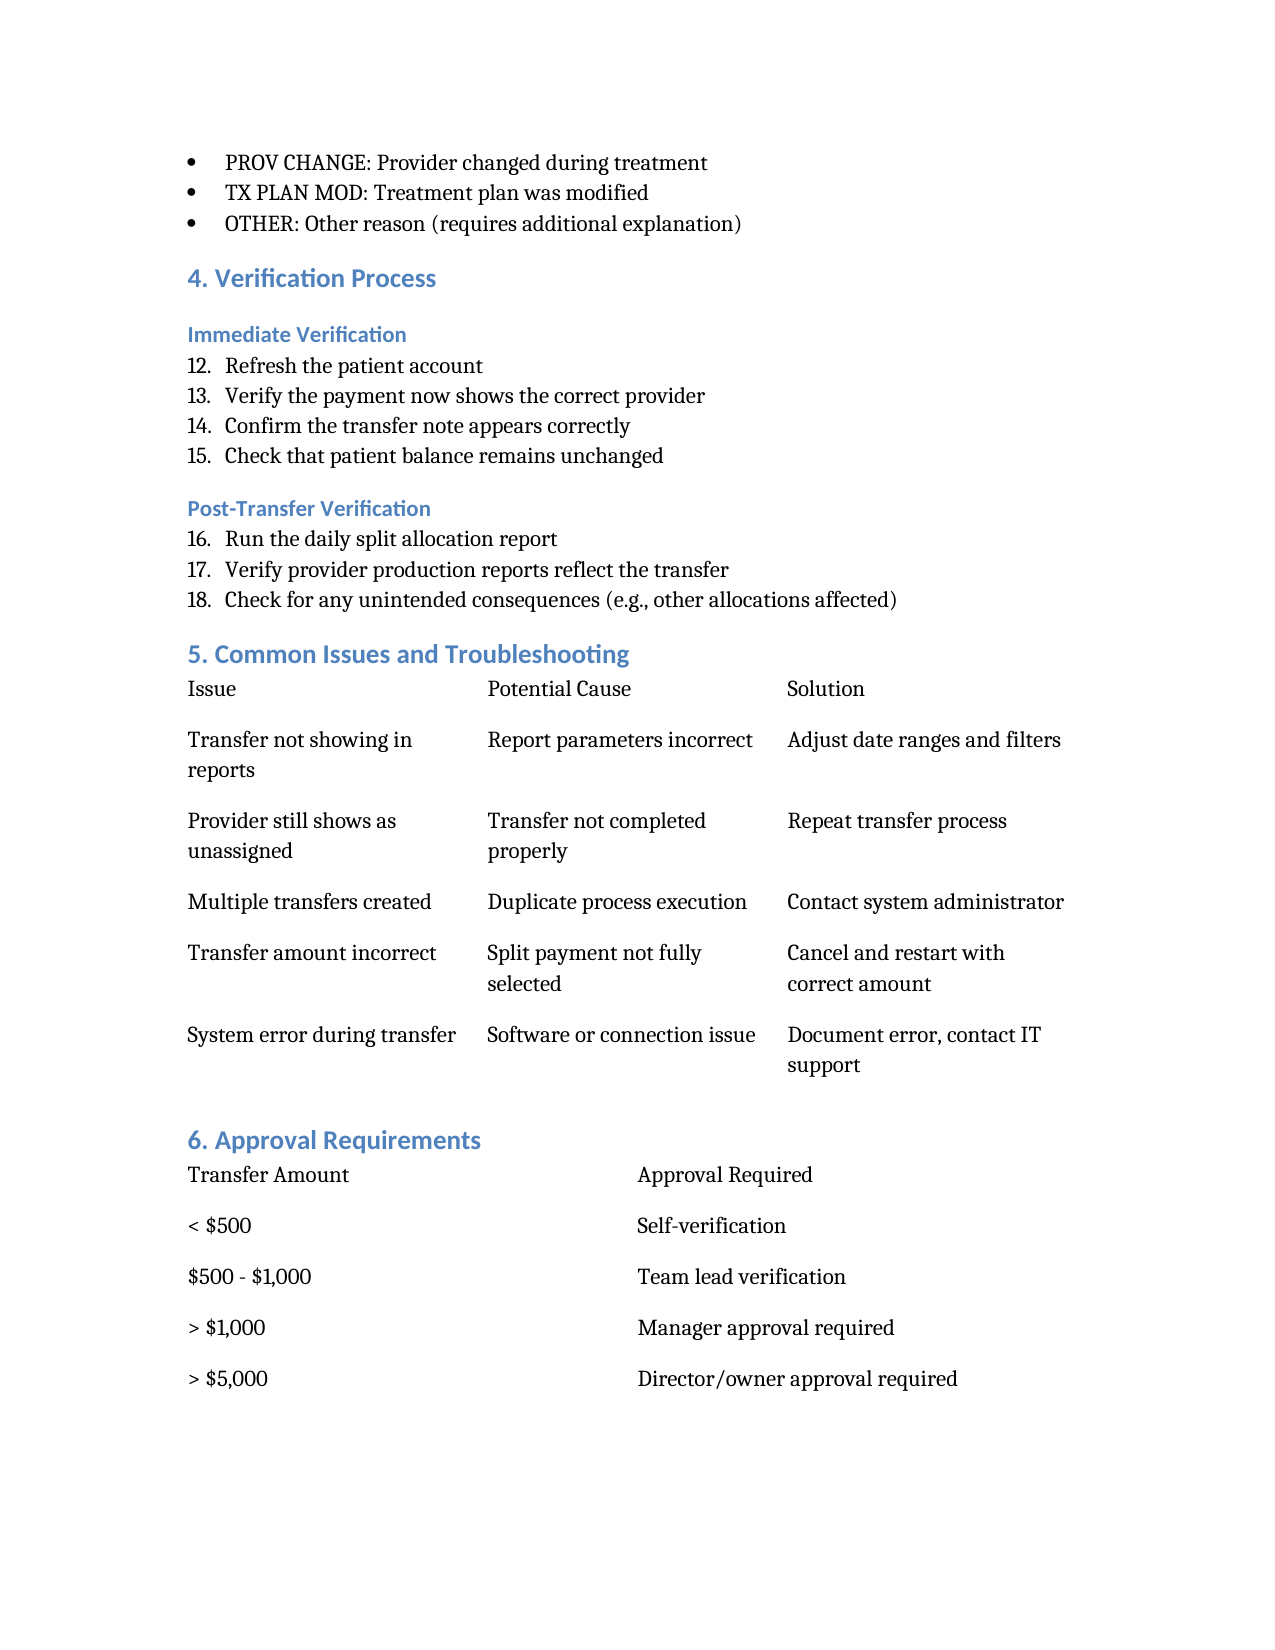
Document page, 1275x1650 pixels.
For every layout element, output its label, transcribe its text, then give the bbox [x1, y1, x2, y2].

subtitle 5. Common Issues and Troubleshooting [187, 638, 1087, 671]
subtitle Immediate Verification [187, 320, 1087, 348]
table_cell Multiple transfers created [176, 889, 476, 940]
table_cell > $1,000 [176, 1315, 626, 1366]
table_cell System error during transfer [176, 1021, 476, 1103]
table_cell Split payment not fully selected [476, 940, 776, 1021]
table_cell Transfer not showing in reports [176, 727, 476, 808]
subtitle 6. Approval Requirements [187, 1123, 1087, 1157]
list Check that patient balance remains unchanged [187, 443, 1087, 469]
table_cell Transfer not completed properly [476, 808, 776, 889]
list Check for any unintended consequences (e.g., other allocations affected) [187, 587, 1087, 613]
table_cell Transfer amount incorrect [176, 940, 476, 1021]
list OTHER: Other reason (requires additional explanation) [187, 210, 1087, 237]
list TX PLAN MOD: Treatment plan was modified [187, 180, 1087, 207]
table_cell Self-verification [626, 1213, 1076, 1263]
list Verify provider production reports reflect the transfer [187, 556, 1087, 583]
list Verify the payment now shows the correct provider [187, 383, 1087, 409]
table_header Issue [176, 676, 476, 727]
table_cell Repeat transfer process [776, 808, 1076, 889]
table_cell Adjust date ranges and filters [776, 727, 1076, 808]
subtitle Post-Transfer Verification [187, 494, 1087, 522]
list Refresh the patient account [187, 352, 1087, 379]
table_cell Software or connection issue [476, 1021, 776, 1103]
list Run the daily split allocation report [187, 526, 1087, 553]
subtitle 4. Verification Process [187, 261, 1087, 294]
list PROV CHANGE: Provider changed during treatment [187, 150, 1087, 176]
table_cell Director/owner approval required [626, 1366, 1076, 1417]
table_cell Cancel and restart with correct amount [776, 940, 1076, 1021]
table_header Transfer Amount [176, 1161, 626, 1212]
table_cell $500 - $1,000 [176, 1264, 626, 1314]
table_header Solution [776, 676, 1076, 727]
table_cell Team lead verification [626, 1264, 1076, 1314]
table_header Potential Cause [476, 676, 776, 727]
list Confirm the transfer note appears correctly [187, 413, 1087, 439]
table_cell < $500 [176, 1213, 626, 1263]
table_cell Duplicate process execution [476, 889, 776, 940]
table_header Approval Required [626, 1161, 1076, 1212]
table_cell Manager approval required [626, 1315, 1076, 1366]
table_cell Report parameters incorrect [476, 727, 776, 808]
table_cell > $5,000 [176, 1366, 626, 1417]
table_cell Document error, contact IT support [776, 1021, 1076, 1103]
table_cell Provider still shows as unassigned [176, 808, 476, 889]
table_cell Contact system administrator [776, 889, 1076, 940]
